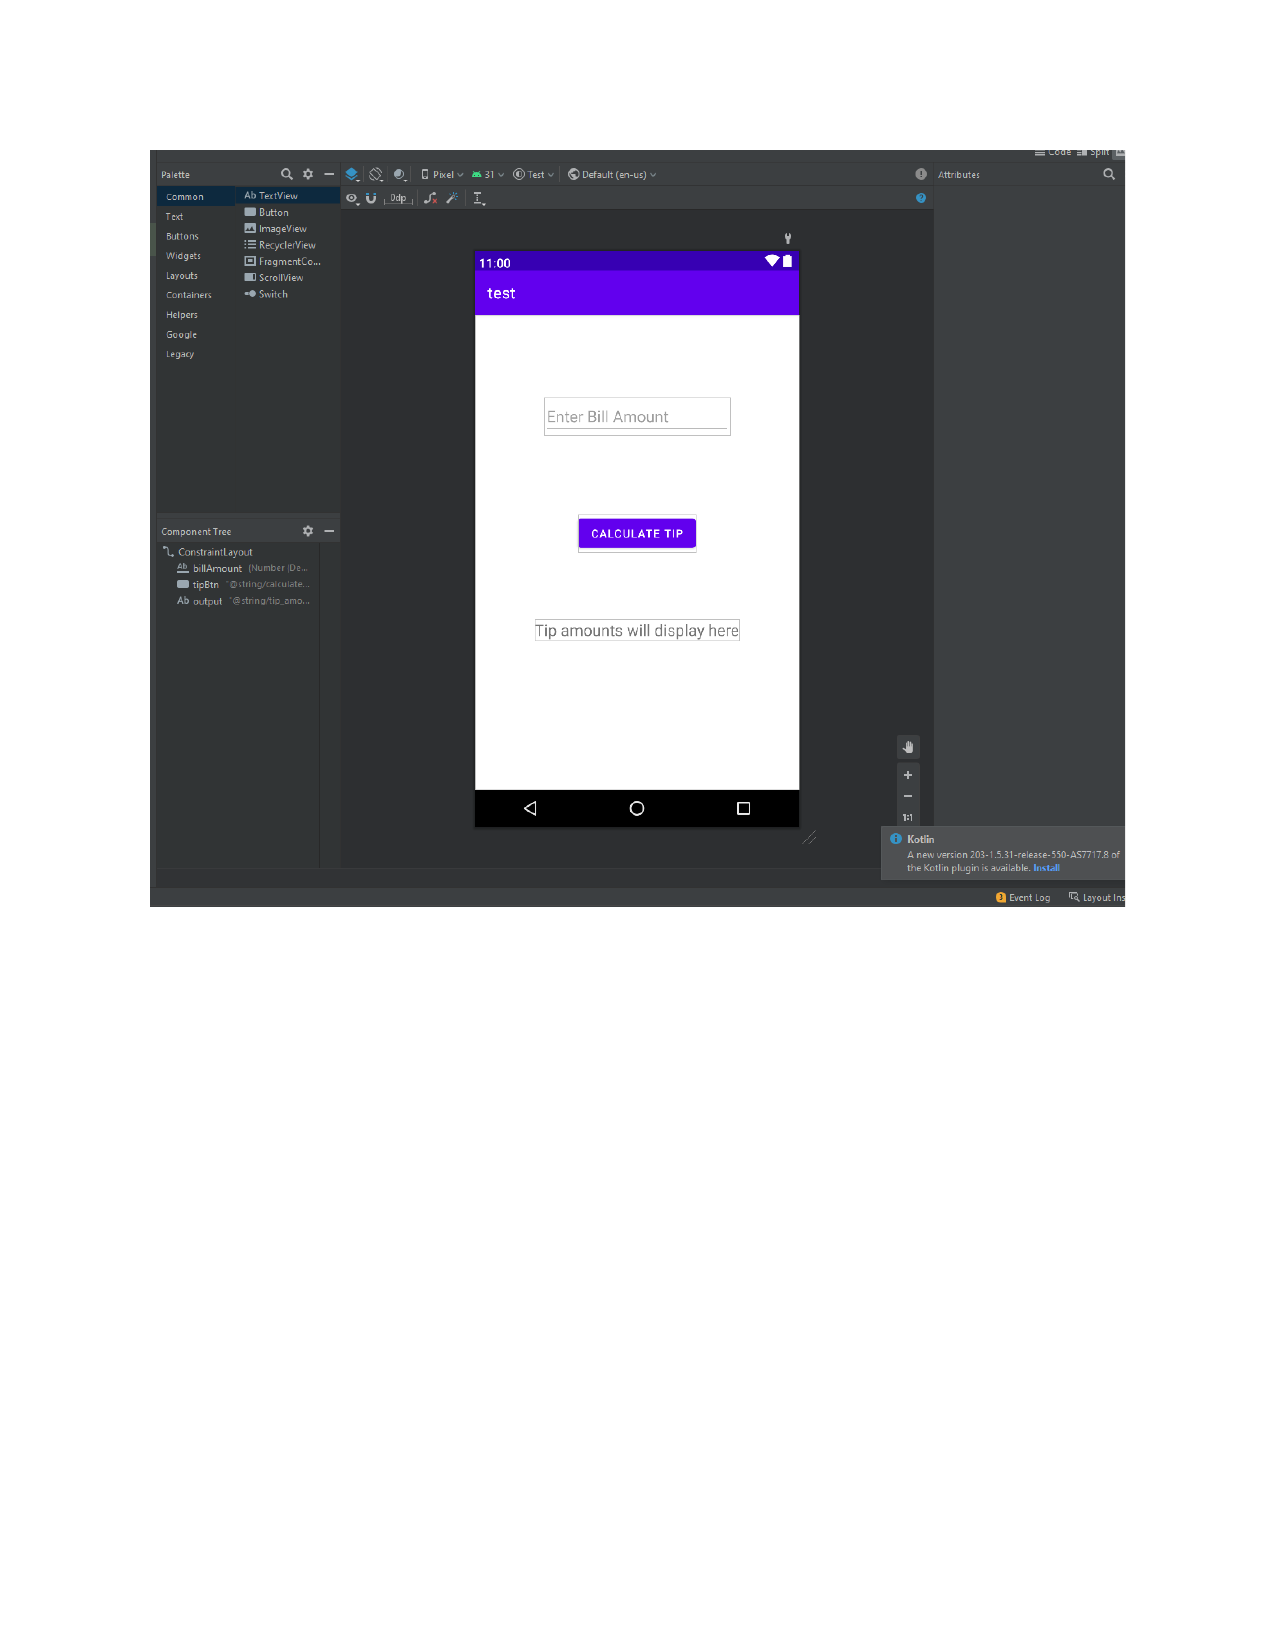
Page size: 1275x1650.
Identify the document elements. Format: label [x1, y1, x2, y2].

picture [150, 150, 1125, 907]
